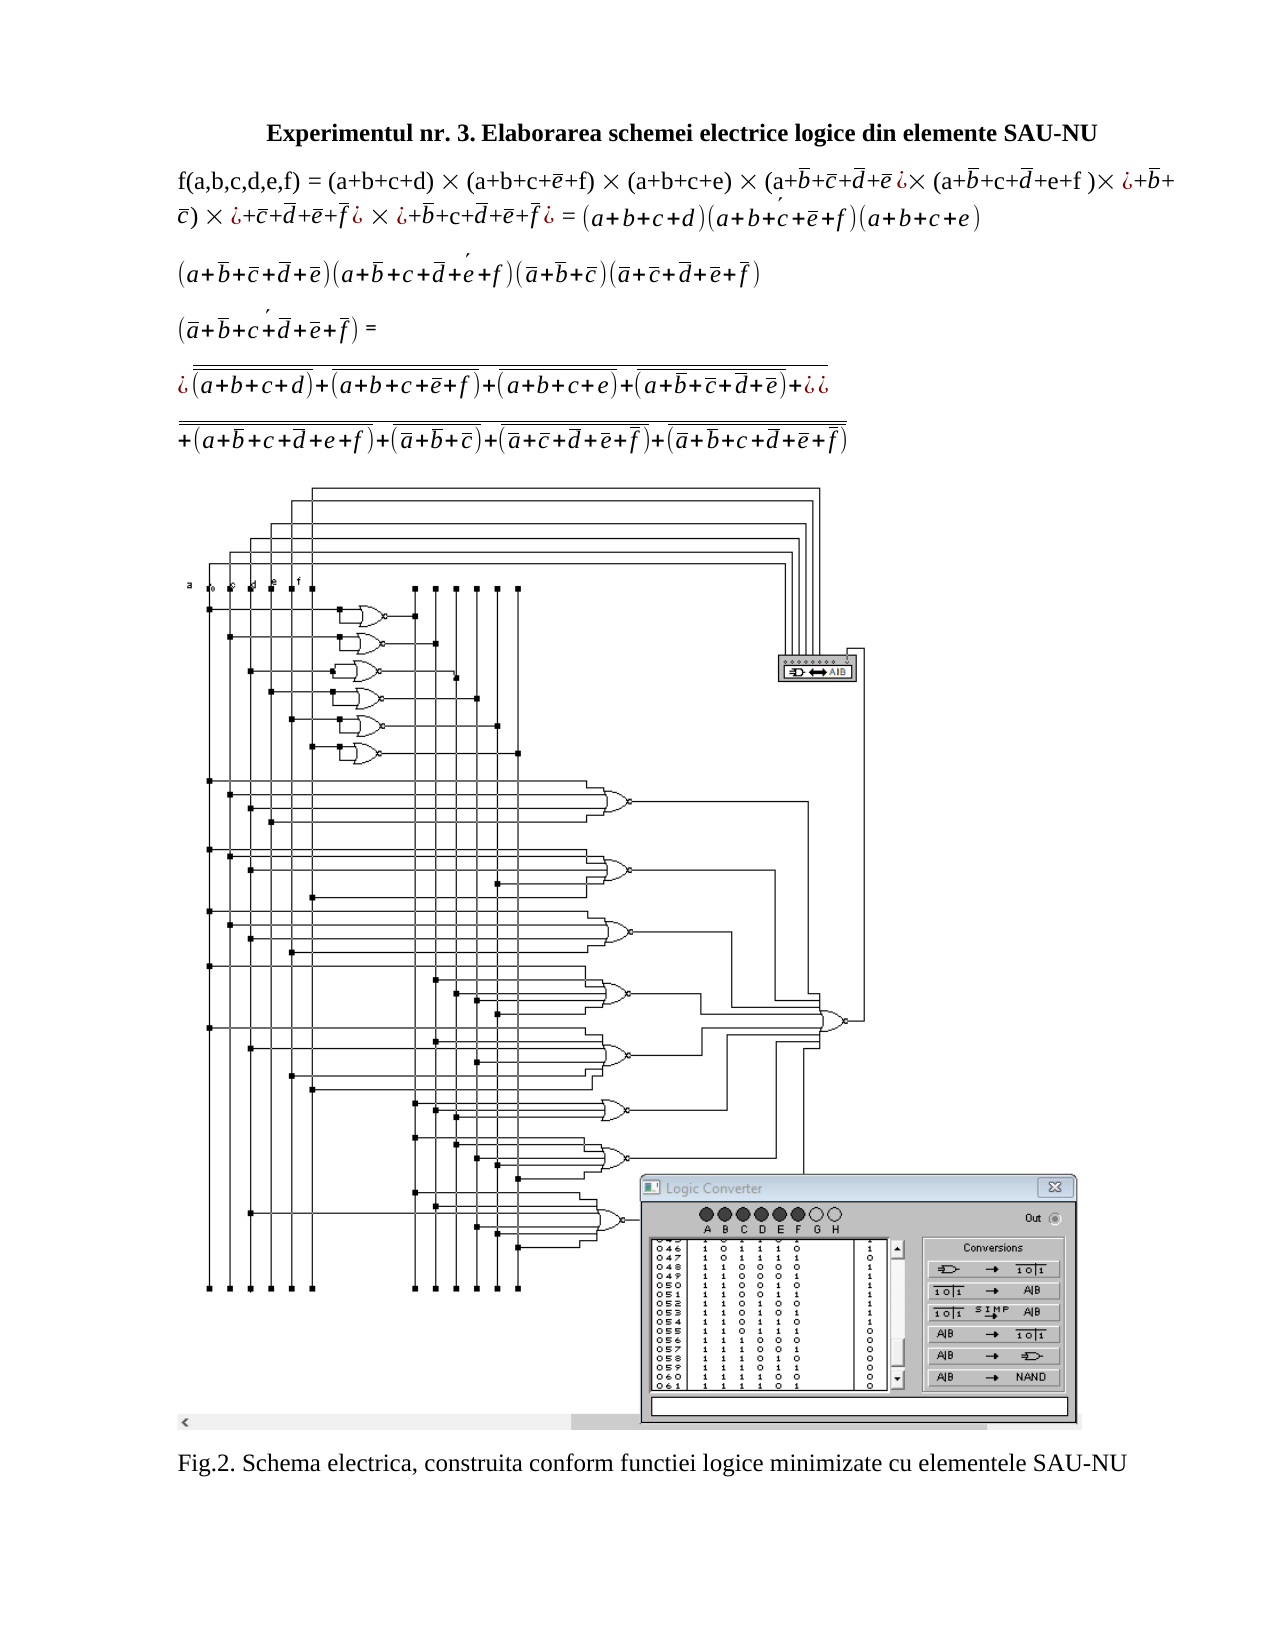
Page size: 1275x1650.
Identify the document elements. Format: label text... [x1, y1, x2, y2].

picture [177, 474, 1082, 1430]
text Fig.2. Schema electrica, construita conform functiei logice minimizate cu elementele SAU-NU [177, 1448, 1186, 1477]
text f(a,b,c,d,e,f) = (a+b+c+d) (a+b+c++f) (a+b+c+e) (a++++ (a++c++e+f ) ++) ++++ ++c+++ = [177, 166, 1186, 234]
text = [177, 308, 1186, 345]
text Experimentul nr. 3. Elaborarea schemei electrice logice din elemente SAU-NU [177, 118, 1186, 147]
